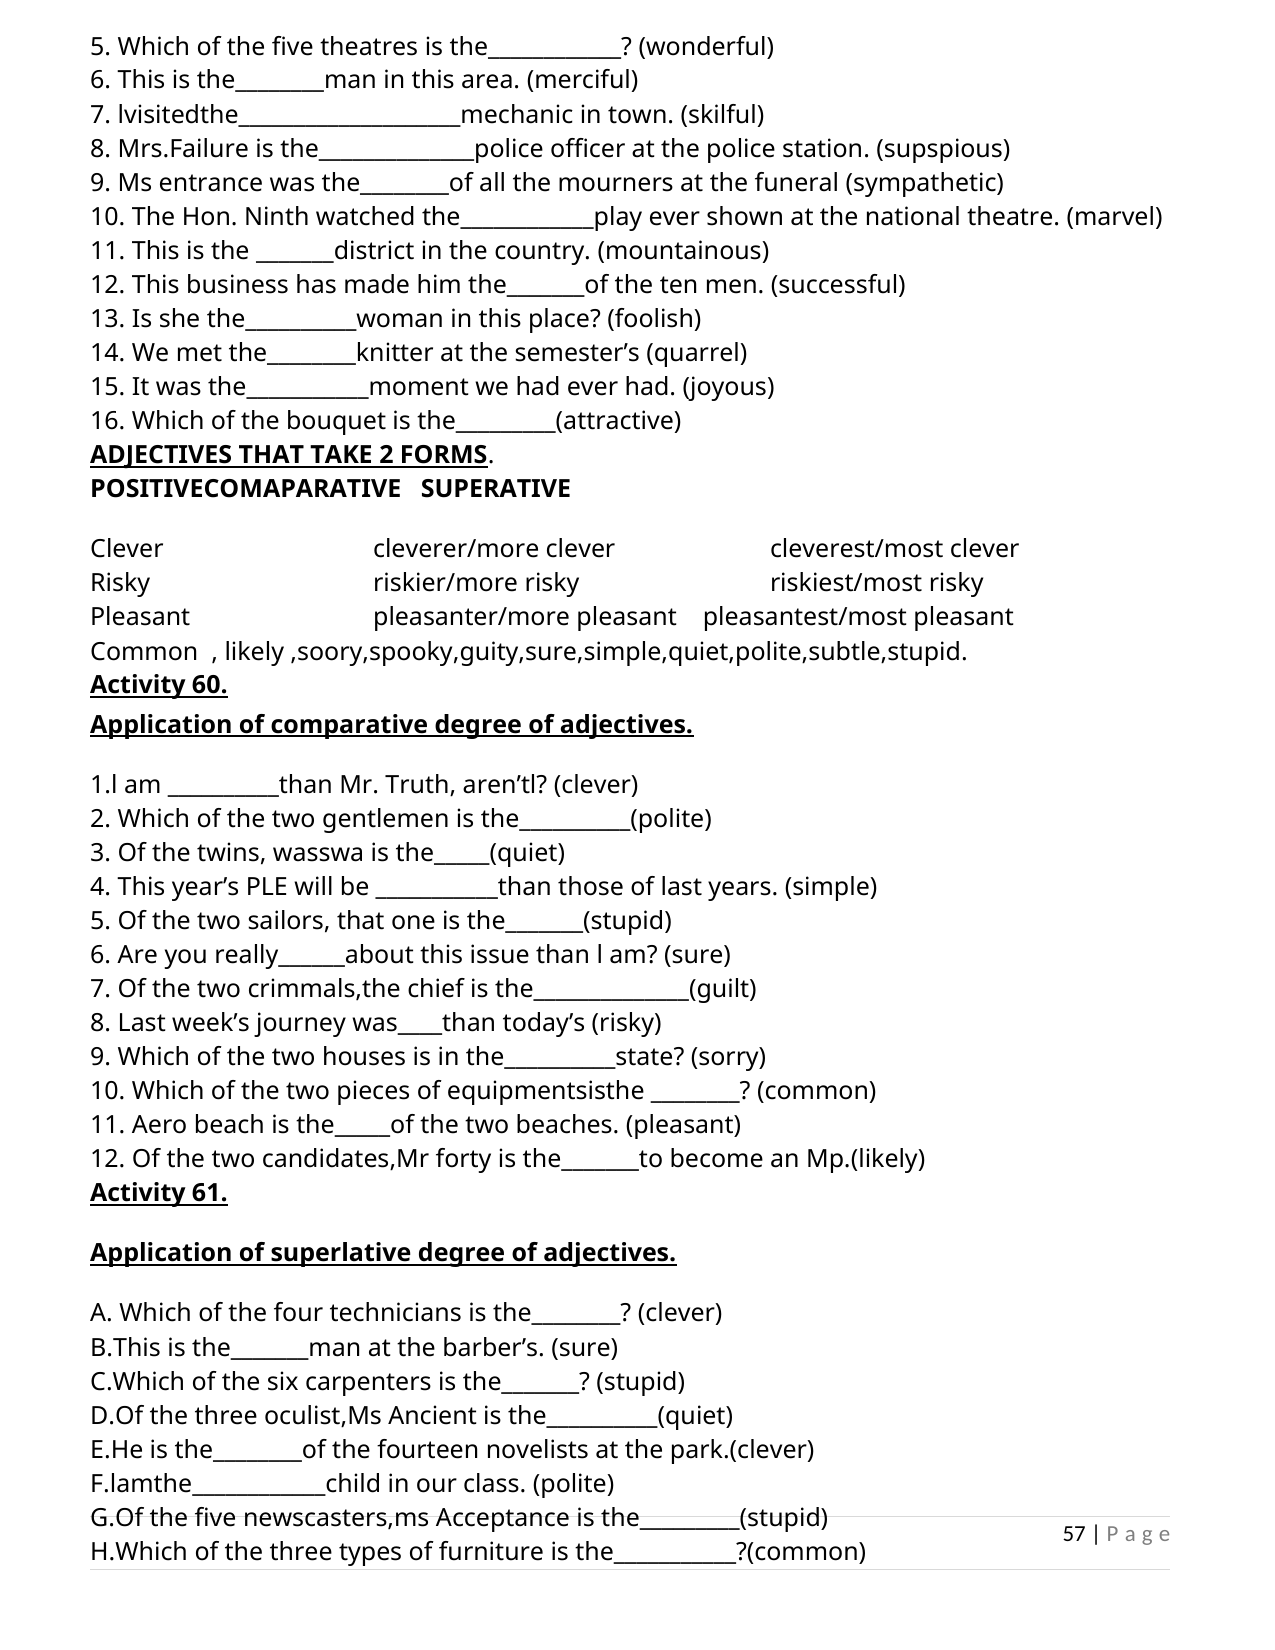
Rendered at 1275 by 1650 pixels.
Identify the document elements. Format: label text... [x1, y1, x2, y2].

text A. Which of the four technicians is the________? (clever) [90, 1295, 1170, 1329]
text 10. The Hon. Ninth watched the____________play ever shown at the national theatre. (marvel) [90, 198, 1170, 232]
text Activity 60. [90, 667, 1170, 701]
text B.This is the_______man at the barber’s. (sure) [90, 1329, 1170, 1363]
text 11. This is the _______district in the country. (mountainous) [90, 232, 1170, 267]
text 16. Which of the bouquet is the_________(attractive) [90, 403, 1170, 437]
text 7. Of the two crimmals,the chief is the______________(guilt) [90, 971, 1170, 1005]
text Common , likely ,soory,spooky,guity,sure,simple,quiet,polite,subtle,stupid. [90, 633, 1170, 667]
text Pleasant pleasanter/more pleasant pleasantest/most pleasant [90, 599, 1170, 633]
text 14. We met the________knitter at the semester’s (quarrel) [90, 335, 1170, 369]
text 8. Mrs.Failure is the______________police officer at the police station. (supspious) [90, 130, 1170, 164]
text 13. Is she the__________woman in this place? (foolish) [90, 301, 1170, 335]
text 12. This business has made him the_______of the ten men. (successful) [90, 267, 1170, 301]
text 12. Of the two candidates,Mr forty is the_______to become an Mp.(likely) [90, 1141, 1170, 1175]
text 5. Which of the five theatres is the____________? (wonderful) [90, 28, 1170, 62]
text 11. Aero beach is the_____of the two beaches. (pleasant) [90, 1107, 1170, 1141]
text 1.l am __________than Mr. Truth, aren’tl? (clever) [90, 766, 1170, 800]
text 6. This is the________man in this area. (merciful) [90, 62, 1170, 96]
text G.Of the five newscasters,ms Acceptance is the_________(stupid) [90, 1499, 1170, 1533]
text Application of superlative degree of adjectives. [90, 1235, 1170, 1269]
text Risky riskier/more risky riskiest/most risky [90, 565, 1170, 599]
text 2. Which of the two gentlemen is the__________(polite) [90, 800, 1170, 834]
text C.Which of the six carpenters is the_______? (stupid) [90, 1363, 1170, 1397]
text E.He is the________of the fourteen novelists at the park.(clever) [90, 1431, 1170, 1465]
text Application of comparative degree of adjectives. [90, 706, 1170, 740]
text ADJECTIVES THAT TAKE 2 FORMS. [90, 437, 1170, 471]
text 9. Ms entrance was the________of all the mourners at the funeral (sympathetic) [90, 164, 1170, 198]
text 8. Last week’s journey was____than today’s (risky) [90, 1005, 1170, 1039]
text 4. This year’s PLE will be ___________than those of last years. (simple) [90, 868, 1170, 903]
text Clever cleverer/more clever cleverest/most clever [90, 531, 1170, 565]
text H.Which of the three types of furniture is the___________?(common) [90, 1533, 1170, 1568]
text 15. It was the___________moment we had ever had. (joyous) [90, 369, 1170, 403]
text Activity 61. [90, 1175, 1170, 1209]
text 6. Are you really______about this issue than l am? (sure) [90, 937, 1170, 971]
text 10. Which of the two pieces of equipmentsisthe ________? (common) [90, 1073, 1170, 1107]
text POSITIVECOMAPARATIVE SUPERATIVE [90, 471, 1170, 505]
text 5. Of the two sailors, that one is the_______(stupid) [90, 903, 1170, 937]
text F.lamthe____________child in our class. (polite) [90, 1465, 1170, 1499]
text 7. lvisitedthe____________________mechanic in town. (skilful) [90, 96, 1170, 130]
text 9. Which of the two houses is in the__________state? (sorry) [90, 1039, 1170, 1073]
text 3. Of the twins, wasswa is the_____(quiet) [90, 834, 1170, 868]
text D.Of the three oculist,Ms Ancient is the__________(quiet) [90, 1397, 1170, 1431]
